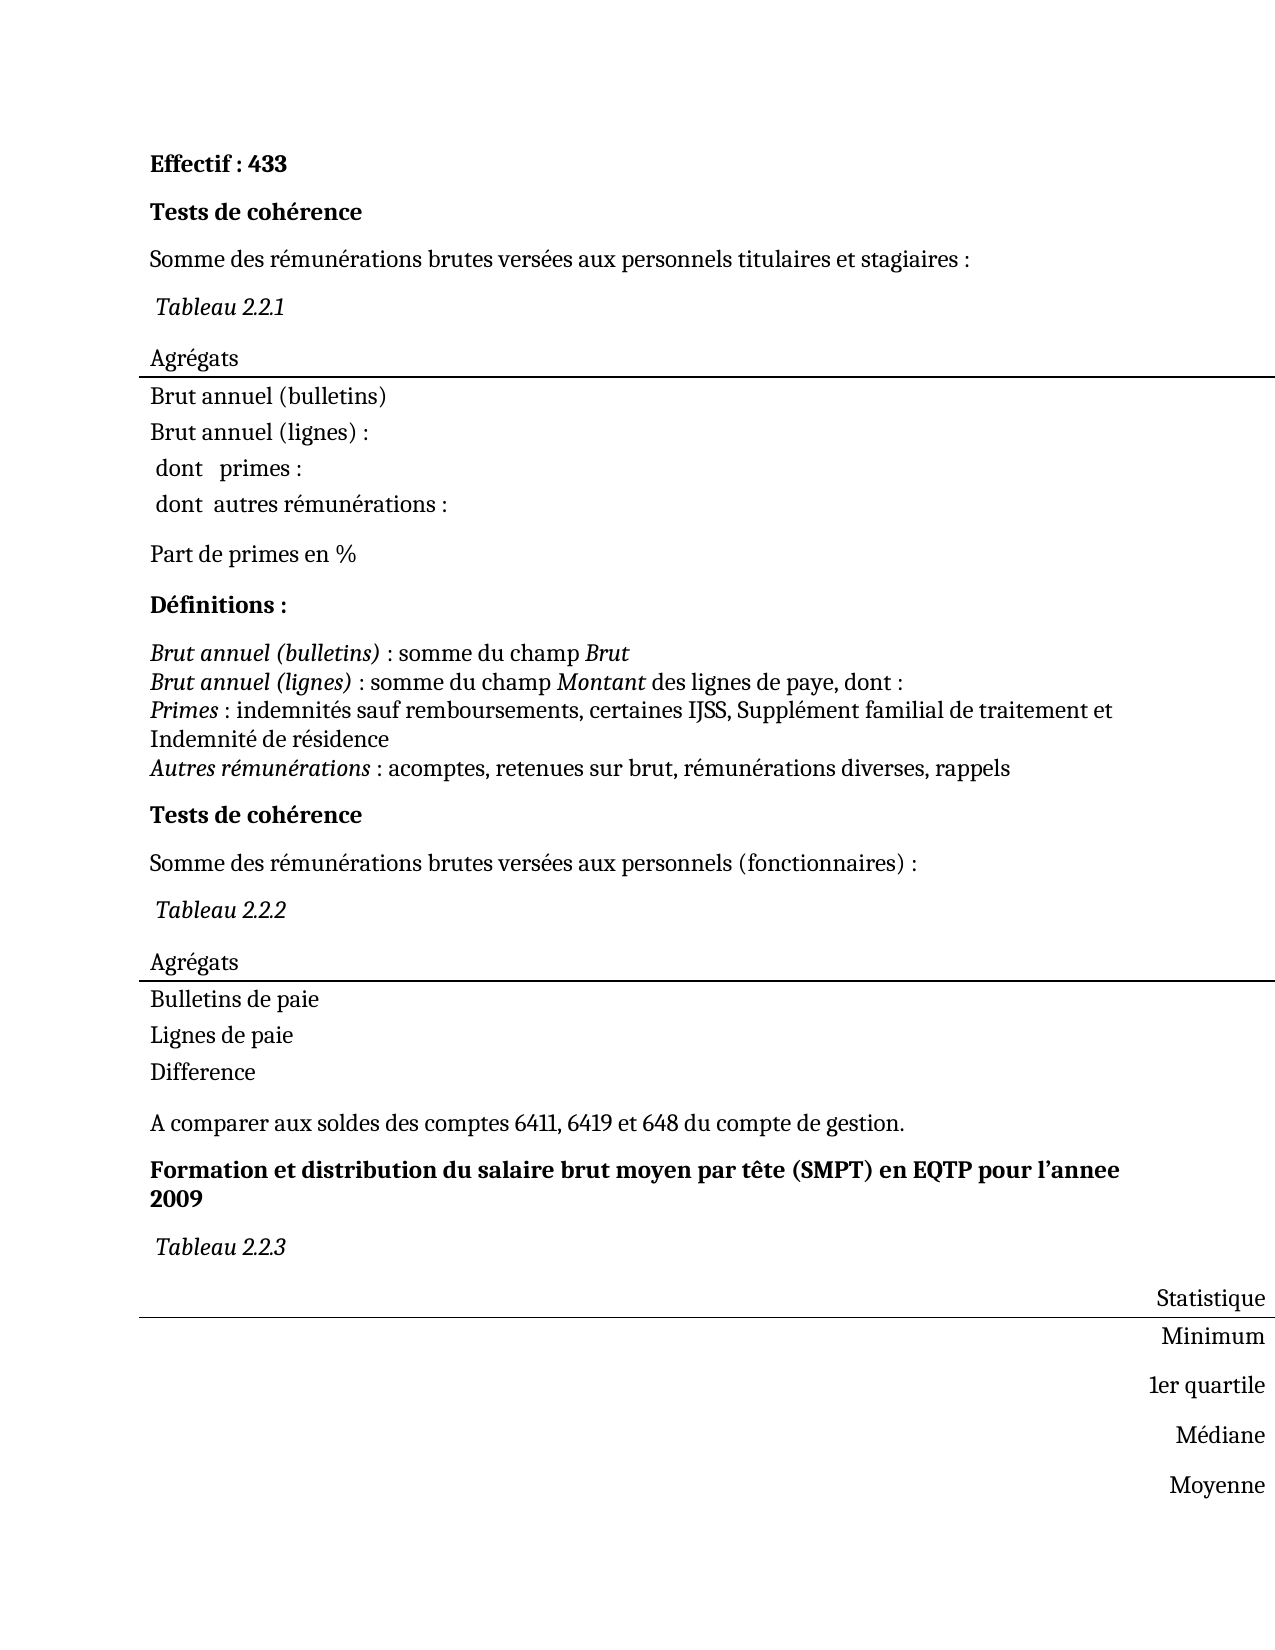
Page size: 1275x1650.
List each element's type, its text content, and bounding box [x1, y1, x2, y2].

table_cell Médiane [139, 1417, 1275, 1467]
table_header Agrégats [139, 340, 1275, 376]
table_cell Difference [139, 1054, 1275, 1090]
text Tableau 2.2.3 [150, 1233, 1125, 1261]
text Tests de cohérence [150, 197, 1125, 226]
text Somme des rémunérations brutes versées aux personnels titulaires et stagiaires : [150, 245, 1125, 274]
text Tests de cohérence [150, 801, 1125, 830]
table_header Statistique [139, 1280, 1275, 1316]
text Formation et distribution du salaire brut moyen par tête (SMPT) en EQTP pour l’annee 2009 [150, 1156, 1125, 1214]
text Somme des rémunérations brutes versées aux personnels (fonctionnaires) : [150, 849, 1125, 877]
text A comparer aux soldes des comptes 6411, 6419 et 648 du compte de gestion. [150, 1109, 1125, 1138]
text Tableau 2.2.1 [150, 292, 1125, 321]
text Tableau 2.2.2 [150, 896, 1125, 925]
text Définitions : [150, 591, 1125, 620]
table_cell Part de primes en % [139, 536, 1275, 572]
table_header Agrégats [139, 944, 1275, 980]
text Effectif : 433 [150, 150, 1125, 179]
table_cell Bulletins de paie [139, 982, 1275, 1018]
table_cell Brut annuel (lignes) : [139, 414, 1275, 450]
text Brut annuel (bulletins) : somme du champ Brut Brut annuel (lignes) : somme du champ Montant des lignes de paye, dont : Primes : indemnités sauf remboursements, certaines IJSS, Supplément familial de traitement et Indemnité de résidence Autres rémunérations : acomptes, retenues sur brut, rémunérations diverses, rappels [150, 639, 1125, 782]
table_cell dont primes : [139, 450, 1275, 487]
table_cell Lignes de paie [139, 1018, 1275, 1054]
table_cell 1er quartile [139, 1368, 1275, 1417]
table_cell Brut annuel (bulletins) [139, 378, 1275, 414]
table_cell Moyenne [139, 1467, 1275, 1499]
table_cell dont autres rémunérations : [139, 487, 1275, 536]
table_cell Minimum [139, 1318, 1275, 1368]
